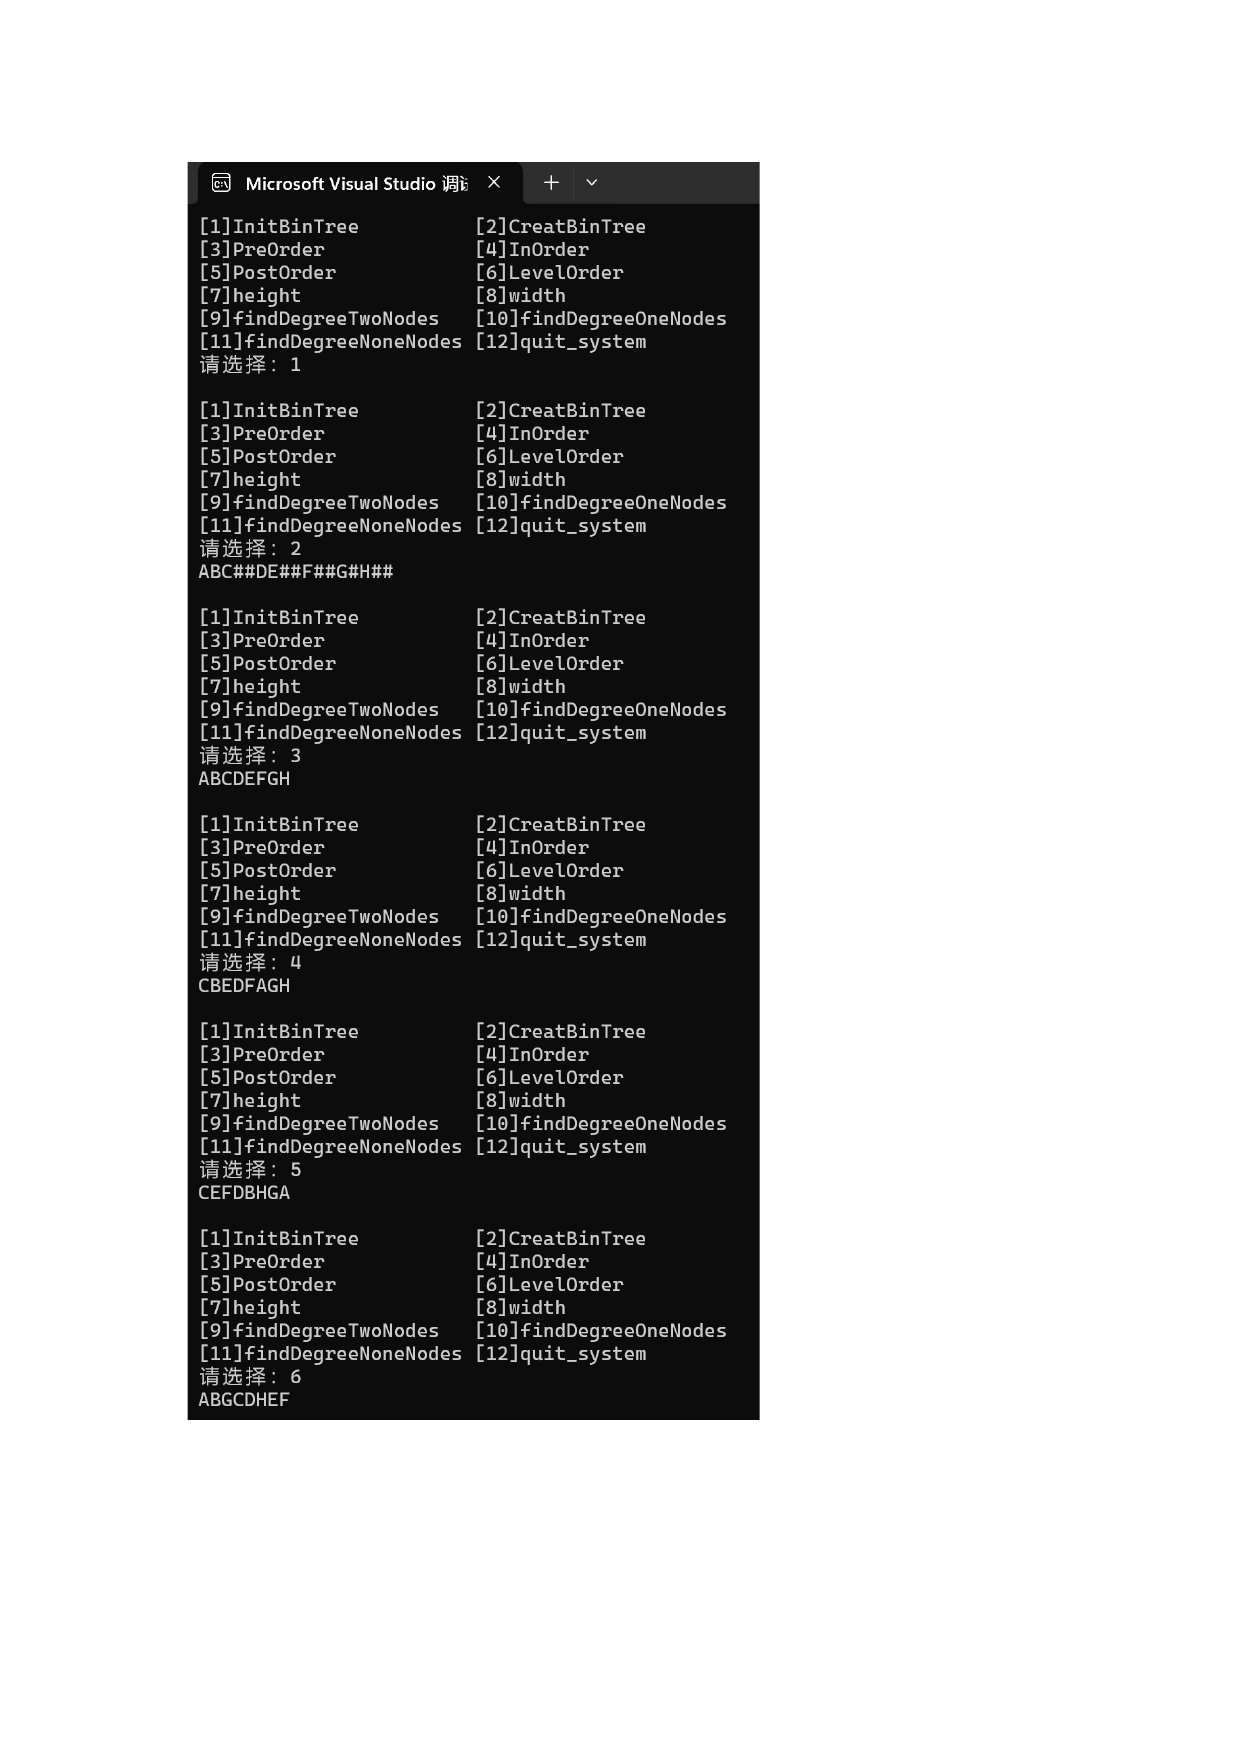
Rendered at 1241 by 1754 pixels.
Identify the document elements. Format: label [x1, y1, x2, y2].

picture [187, 162, 760, 1420]
